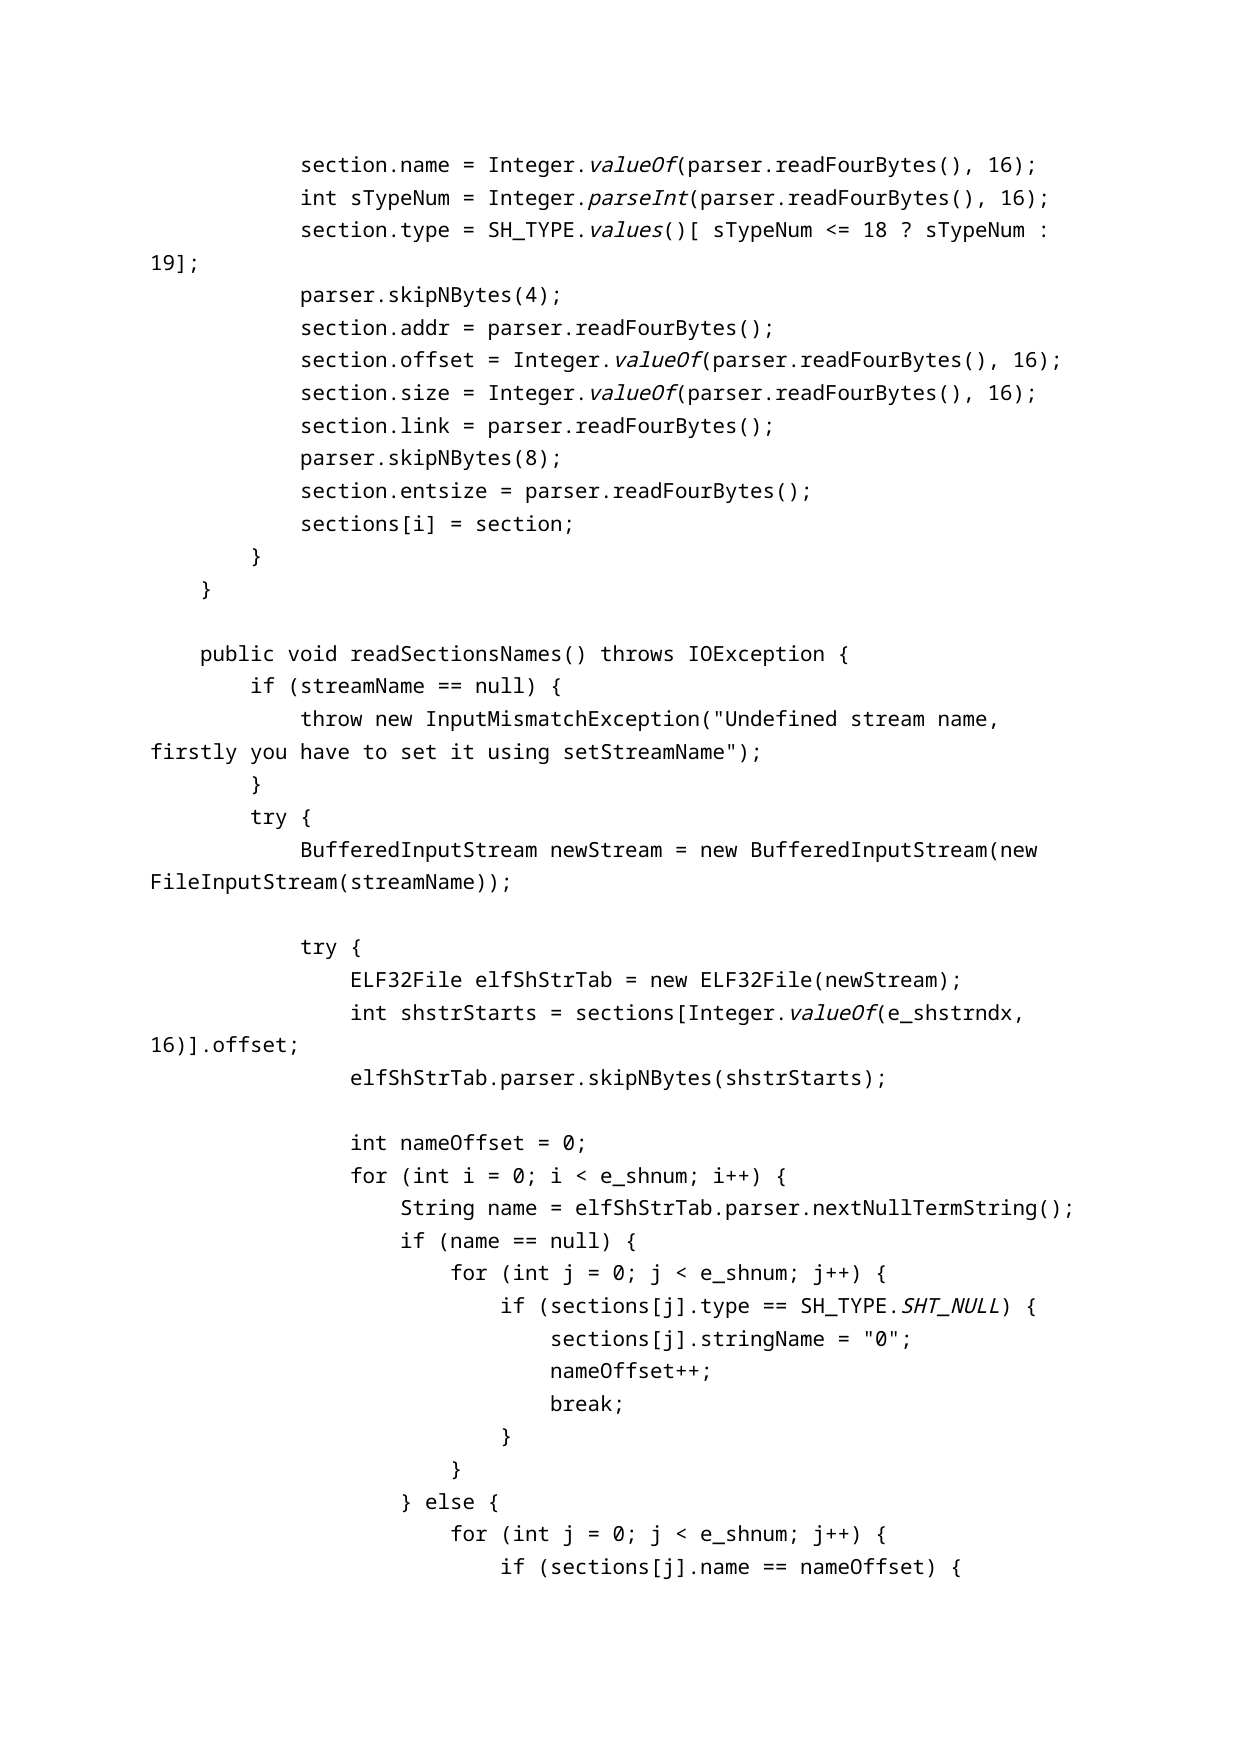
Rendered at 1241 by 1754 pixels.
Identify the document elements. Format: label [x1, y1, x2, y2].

text [150, 150, 1090, 1580]
